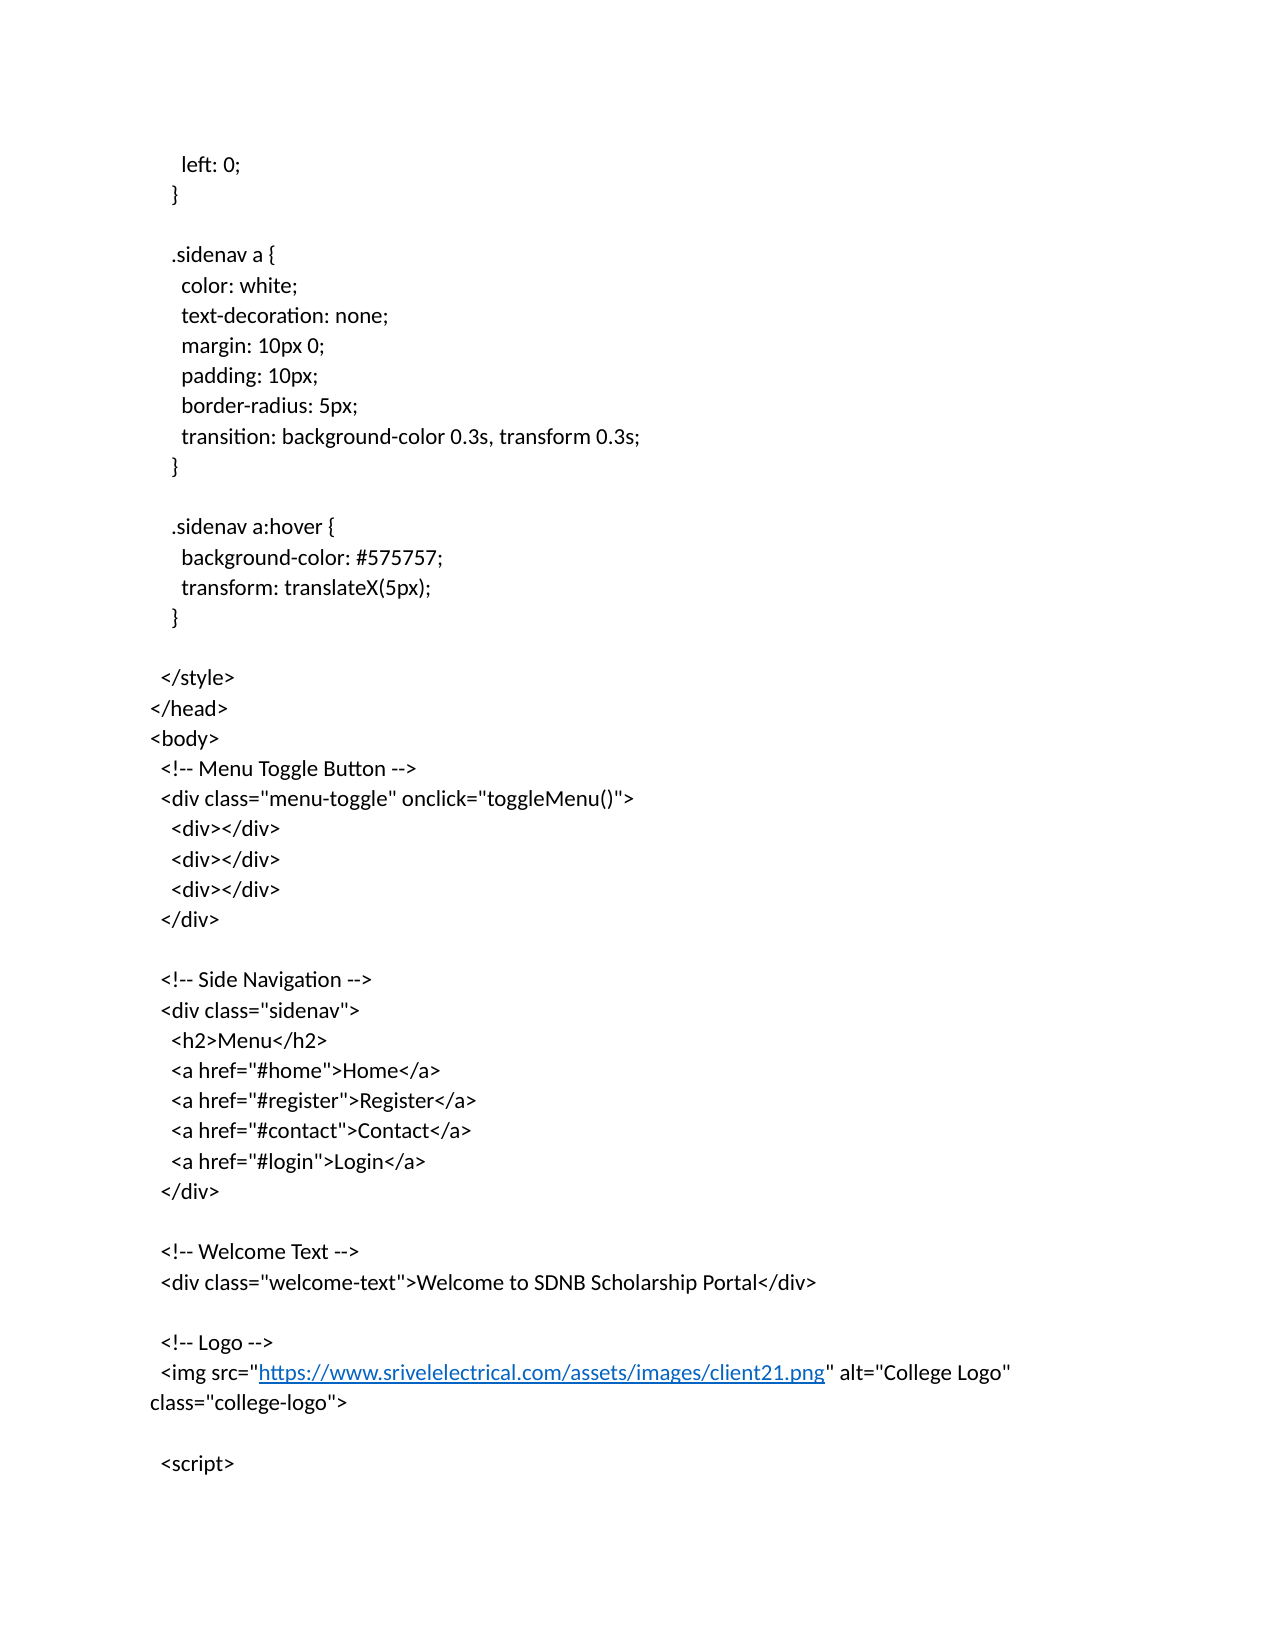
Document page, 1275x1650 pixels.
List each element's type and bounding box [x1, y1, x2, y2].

text [150, 150, 1125, 1477]
